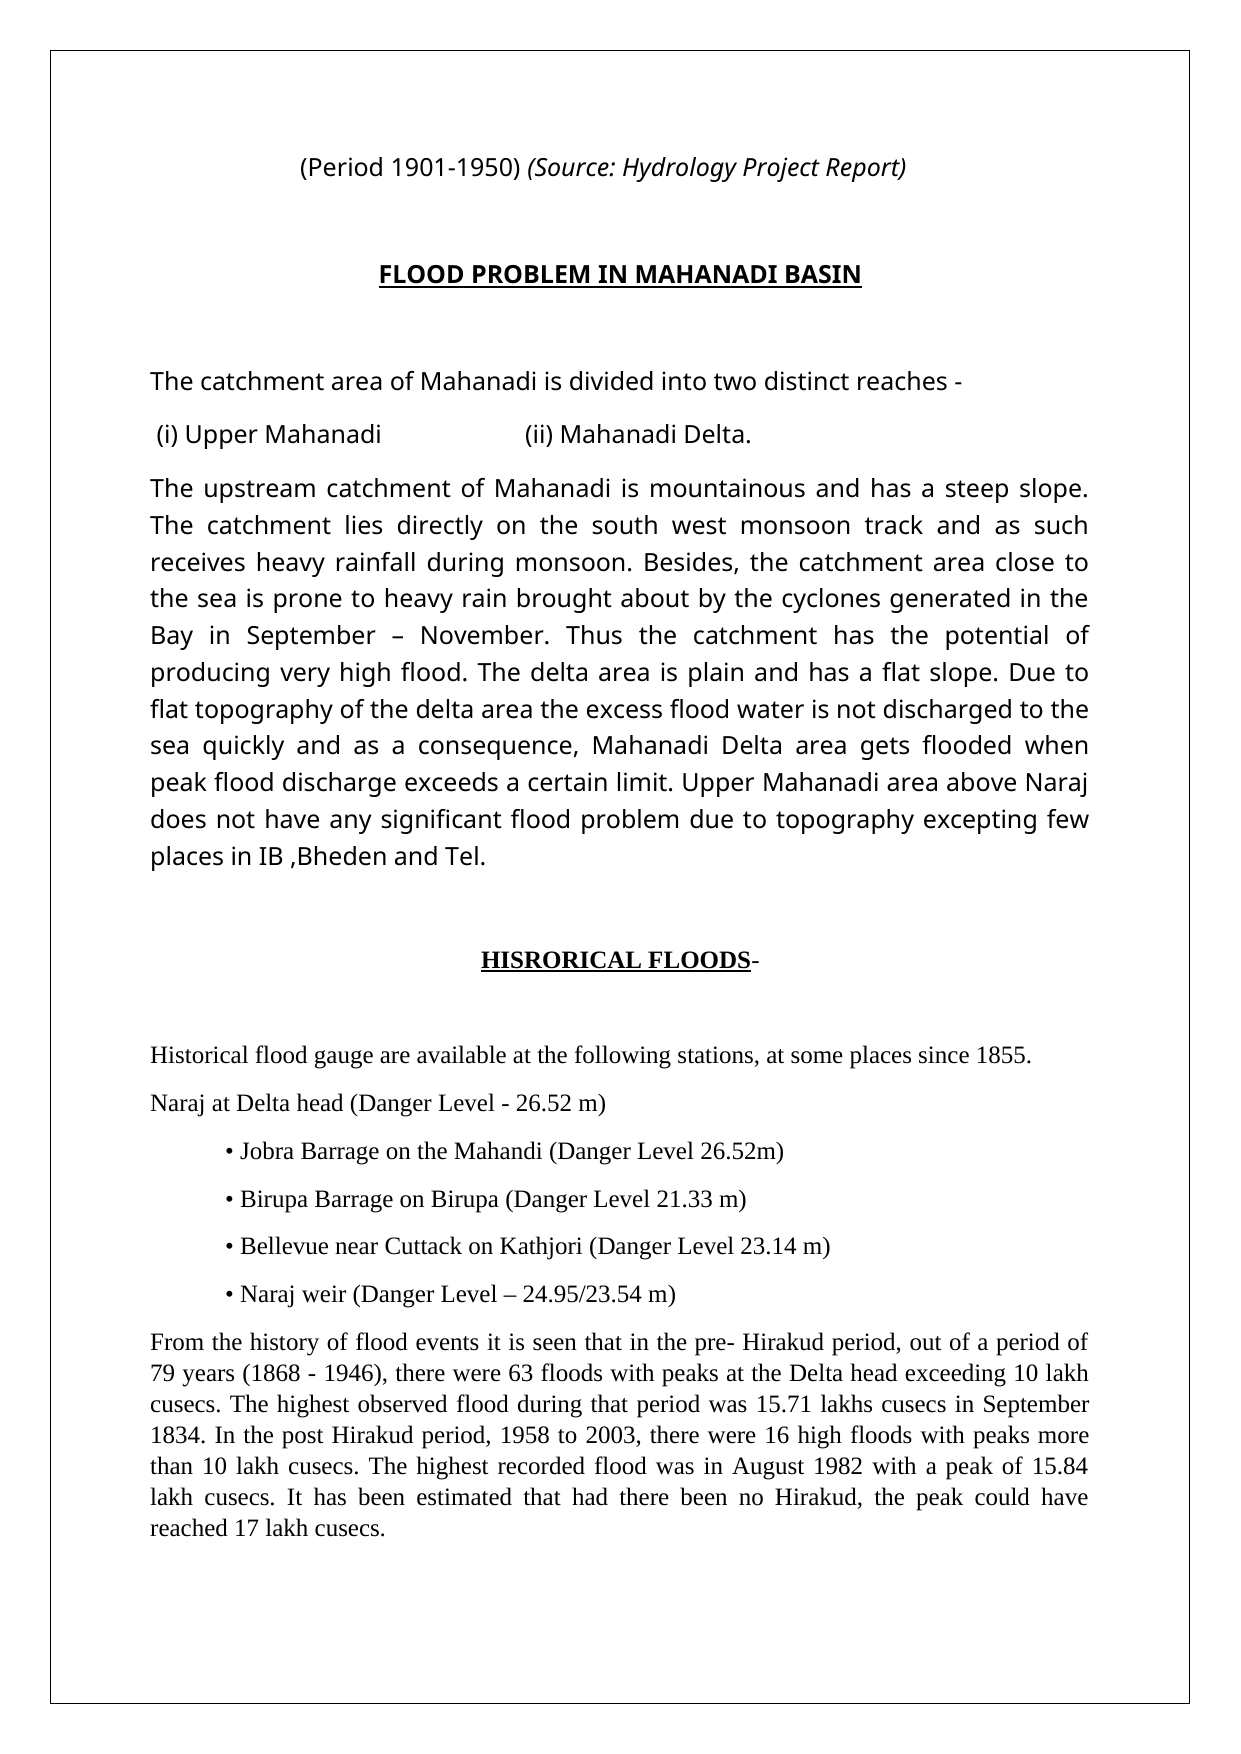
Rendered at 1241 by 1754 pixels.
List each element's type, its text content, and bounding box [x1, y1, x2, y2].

text From the history of flood events it is seen that in the pre- Hirakud period, out of a period of 79 years (1868 - 1946), there were 63 floods with peaks at the Delta head exceeding 10 lakh cusecs. The highest observed flood during that period was 15.71 lakhs cusecs in September 1834. In the post Hirakud period, 1958 to 2003, there were 16 high floods with peaks more than 10 lakh cusecs. The highest recorded flood was in August 1982 with a peak of 15.84 lakh cusecs. It has been estimated that had there been no Hirakud, the peak could have reached 17 lakh cusecs. [150, 1327, 1090, 1542]
text The catchment area of Mahanadi is divided into two distinct reaches - [150, 364, 1090, 398]
text (i) Upper Mahanadi (ii) Mahanadi Delta. [150, 417, 1090, 451]
text FLOOD PROBLEM IN MAHANADI BASIN [150, 257, 1090, 291]
text • Birupa Barrage on Birupa (Danger Level 21.33 m) [150, 1184, 1090, 1212]
text Naraj at Delta head (Danger Level - 26.52 m) [150, 1088, 1090, 1117]
text • Naraj weir (Danger Level – 24.95/23.54 m) [150, 1279, 1090, 1308]
text Historical flood gauge are available at the following stations, at some places since 1855. [150, 1041, 1090, 1069]
text HISRORICAL FLOODS- [150, 945, 1090, 974]
text (Period 1901-1950) (Source: Hydrology Project Report) [150, 150, 1090, 184]
text • Bellevue near Cuttack on Kathjori (Danger Level 23.14 m) [150, 1231, 1090, 1260]
text • Jobra Barrage on the Mahandi (Danger Level 26.52m) [150, 1136, 1090, 1165]
text The upstream catchment of Mahanadi is mountainous and has a steep slope. The catchment lies directly on the south west monsoon track and as such receives heavy rainfall during monsoon. Besides, the catchment area close to the sea is prone to heavy rain brought about by the cyclones generated in the Bay in September – November. Thus the catchment has the potential of producing very high flood. The delta area is plain and has a flat slope. Due to flat topography of the delta area the excess flood water is not discharged to the sea quickly and as a consequence, Mahanadi Delta area gets flooded when peak flood discharge exceeds a certain limit. Upper Mahanadi area above Naraj does not have any significant flood problem due to topography excepting few places in IB ,Bheden and Tel. [150, 471, 1090, 872]
